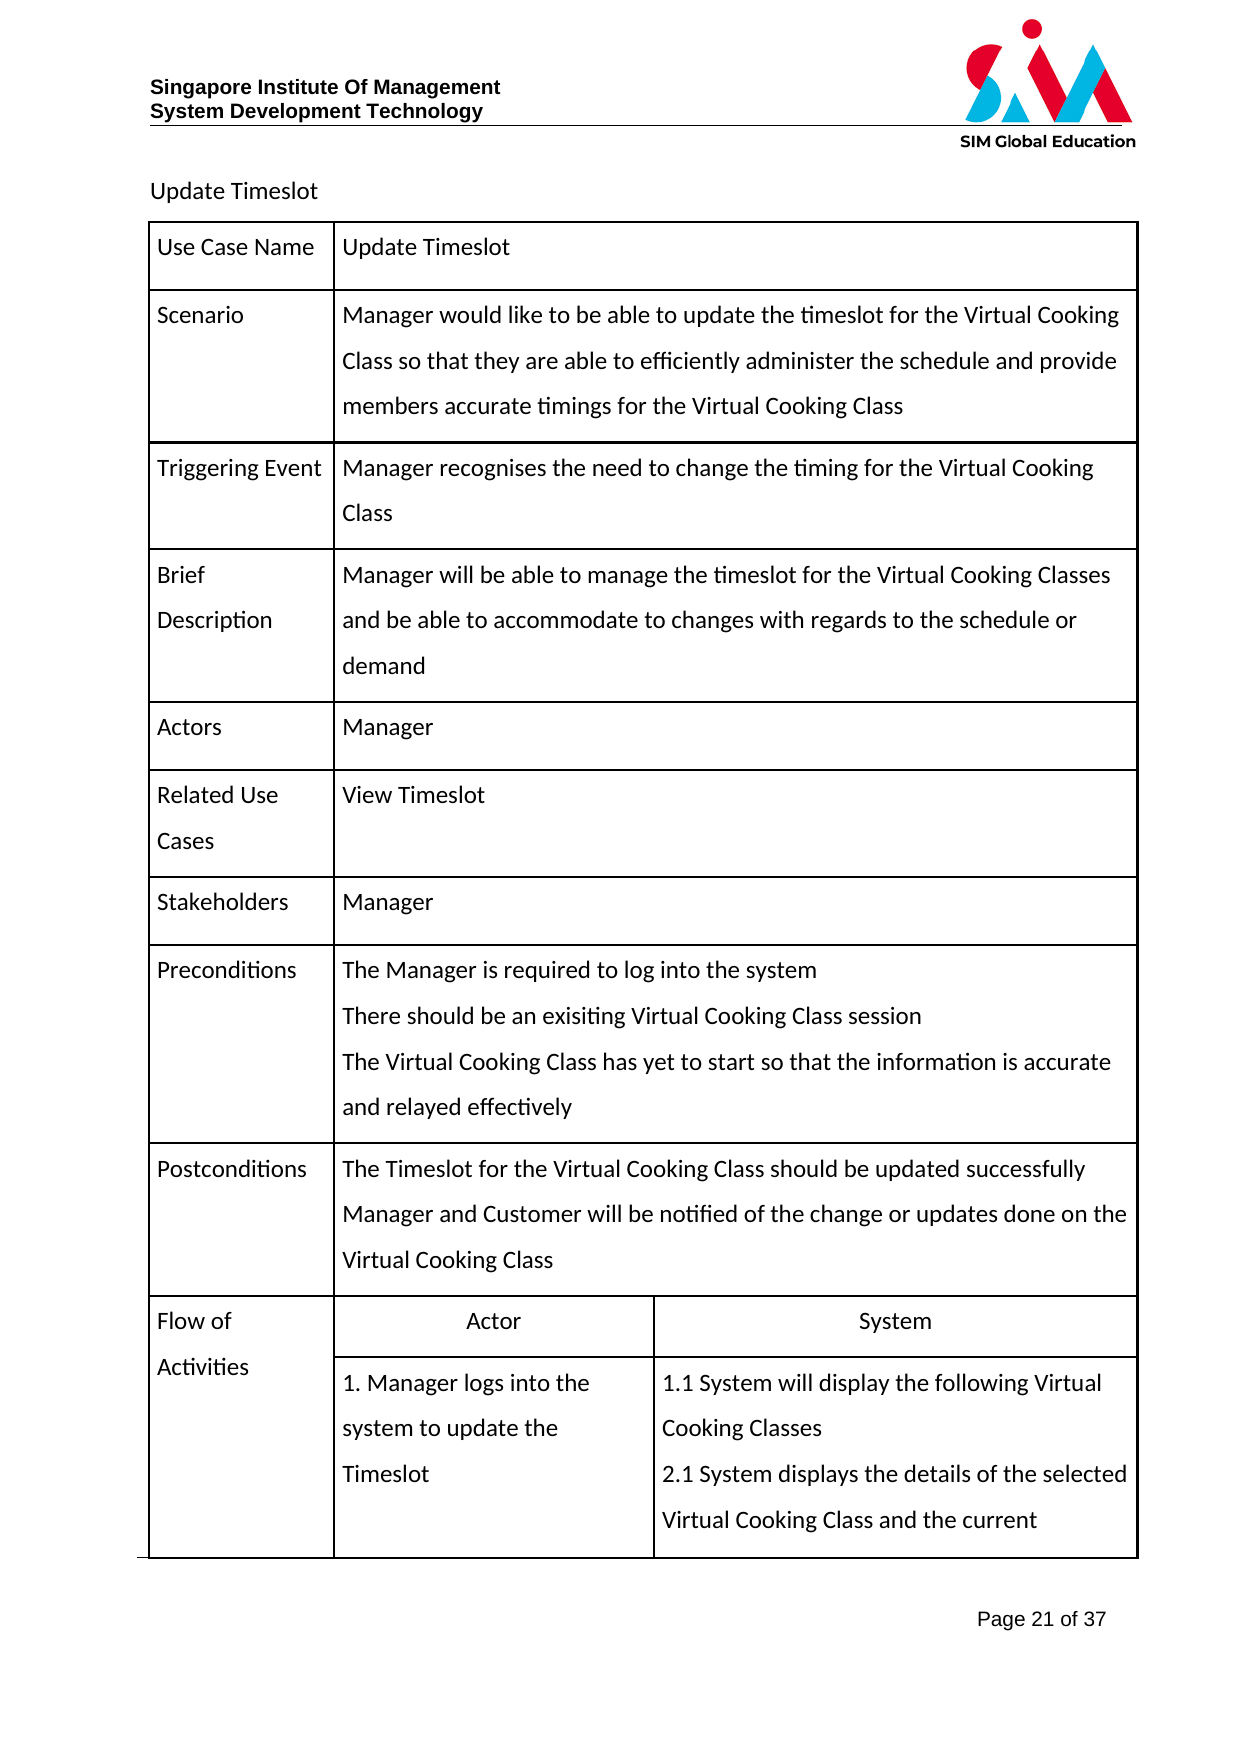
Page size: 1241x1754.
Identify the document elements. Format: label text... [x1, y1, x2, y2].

table_cell Postconditions [150, 1144, 333, 1295]
table_cell Manager [335, 703, 1136, 769]
table_cell Stakeholders [150, 878, 333, 944]
table_cell Preconditions [150, 946, 333, 1142]
table_cell Manager [335, 878, 1136, 944]
table_header Use Case Name [150, 223, 333, 289]
text Update Timeslot [150, 175, 1122, 206]
table_header Update Timeslot [335, 223, 1136, 289]
table_cell System [655, 1297, 1136, 1356]
table_cell Brief Description [150, 550, 333, 701]
table_cell Actors [150, 703, 333, 769]
table_cell Scenario [150, 291, 333, 441]
table_cell The Manager is required to log into the system There should be an exisiting Virtual Cooking Class session The Virtual Cooking Class has yet to start so that the information is accurate and relayed effectively [335, 946, 1136, 1142]
table_cell View Timeslot [335, 771, 1136, 876]
table_cell Flow of Activities [150, 1297, 333, 1557]
table_cell Manager will be able to manage the timeslot for the Virtual Cooking Classes and be able to accommodate to changes with regards to the schedule or demand [335, 550, 1136, 701]
table_cell Manager recognises the need to change the timing for the Virtual Cooking Class [335, 444, 1136, 548]
table_cell Actor [335, 1297, 653, 1356]
table_cell Manager would like to be able to update the timeslot for the Virtual Cooking Class so that they are able to efficiently administer the schedule and provide members accurate timings for the Virtual Cooking Class [335, 291, 1136, 441]
table_cell Related Use Cases [150, 771, 333, 876]
table_cell Triggering Event [150, 444, 333, 548]
table_cell The Timeslot for the Virtual Cooking Class should be updated successfully Manager and Customer will be notified of the change or updates done on the Virtual Cooking Class [335, 1144, 1136, 1295]
picture [937, 11, 1152, 156]
